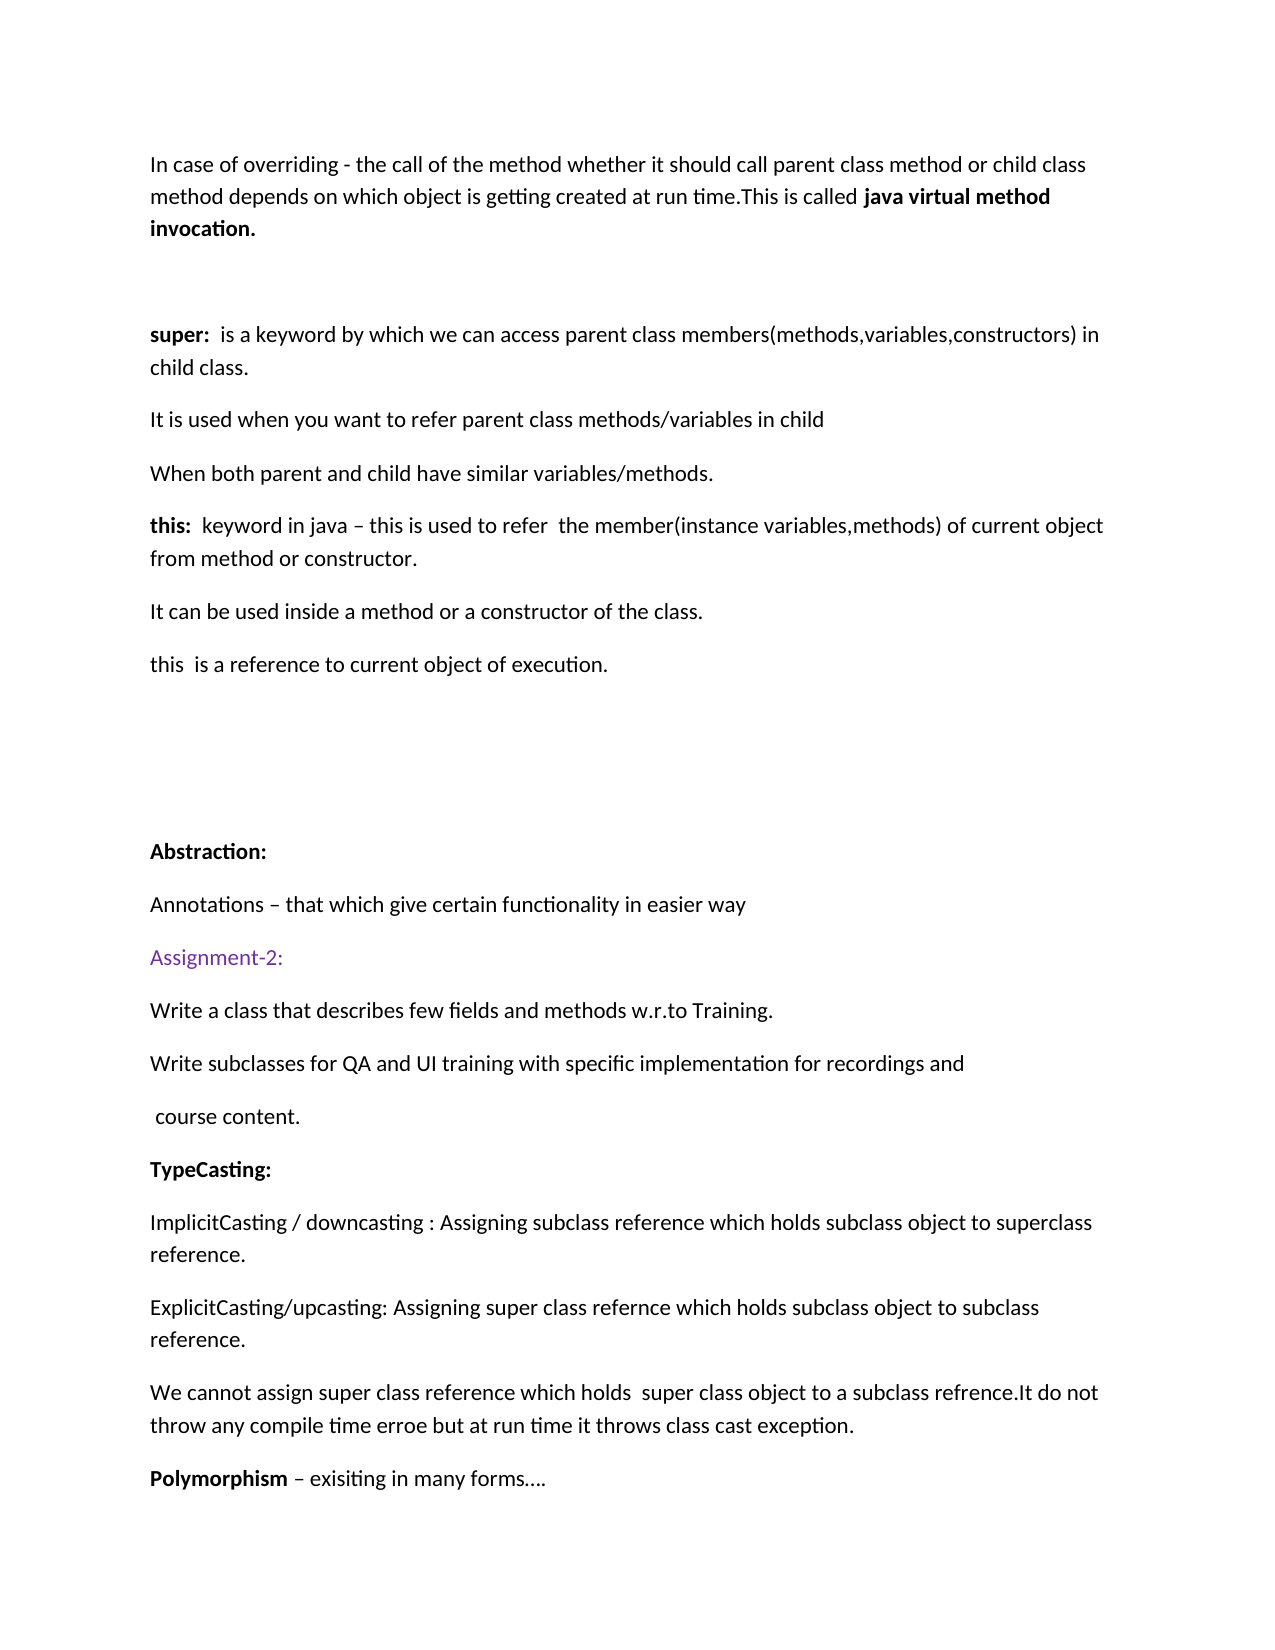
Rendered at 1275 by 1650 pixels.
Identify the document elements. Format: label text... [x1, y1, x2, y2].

text We cannot assign super class reference which holds super class object to a subclass refrence.It do not throw any compile time erroe but at run time it throws class cast exception. [150, 1378, 1125, 1439]
text super: is a keyword by which we can access parent class members(methods,variables,constructors) in child class. [150, 320, 1125, 381]
text Write subclasses for QA and UI training with specific implementation for recordings and [150, 1049, 1125, 1077]
text It is used when you want to refer parent class methods/variables in child [150, 406, 1125, 434]
text Abstraction: [150, 837, 1125, 865]
text When both parent and child have similar variables/methods. [150, 459, 1125, 487]
text Polymorphism – exisiting in many forms…. [150, 1464, 1125, 1492]
text Assignment-2: [150, 943, 1125, 971]
text course content. [150, 1102, 1125, 1130]
text In case of overriding - the call of the method whether it should call parent class method or child class method depends on which object is getting created at run time.This is called java virtual method invocation. [150, 150, 1125, 242]
text ImplicitCasting / downcasting : Assigning subclass reference which holds subclass object to superclass reference. [150, 1208, 1125, 1268]
text Annotations – that which give certain functionality in easier way [150, 890, 1125, 918]
text It can be used inside a method or a constructor of the class. [150, 597, 1125, 625]
text TypeCasting: [150, 1155, 1125, 1183]
text ExplicitCasting/upcasting: Assigning super class refernce which holds subclass object to subclass reference. [150, 1293, 1125, 1353]
text this is a reference to current object of execution. [150, 650, 1125, 678]
text Write a class that describes few fields and methods w.r.to Training. [150, 996, 1125, 1024]
text this: keyword in java – this is used to refer the member(instance variables,methods) of current object from method or constructor. [150, 512, 1125, 572]
